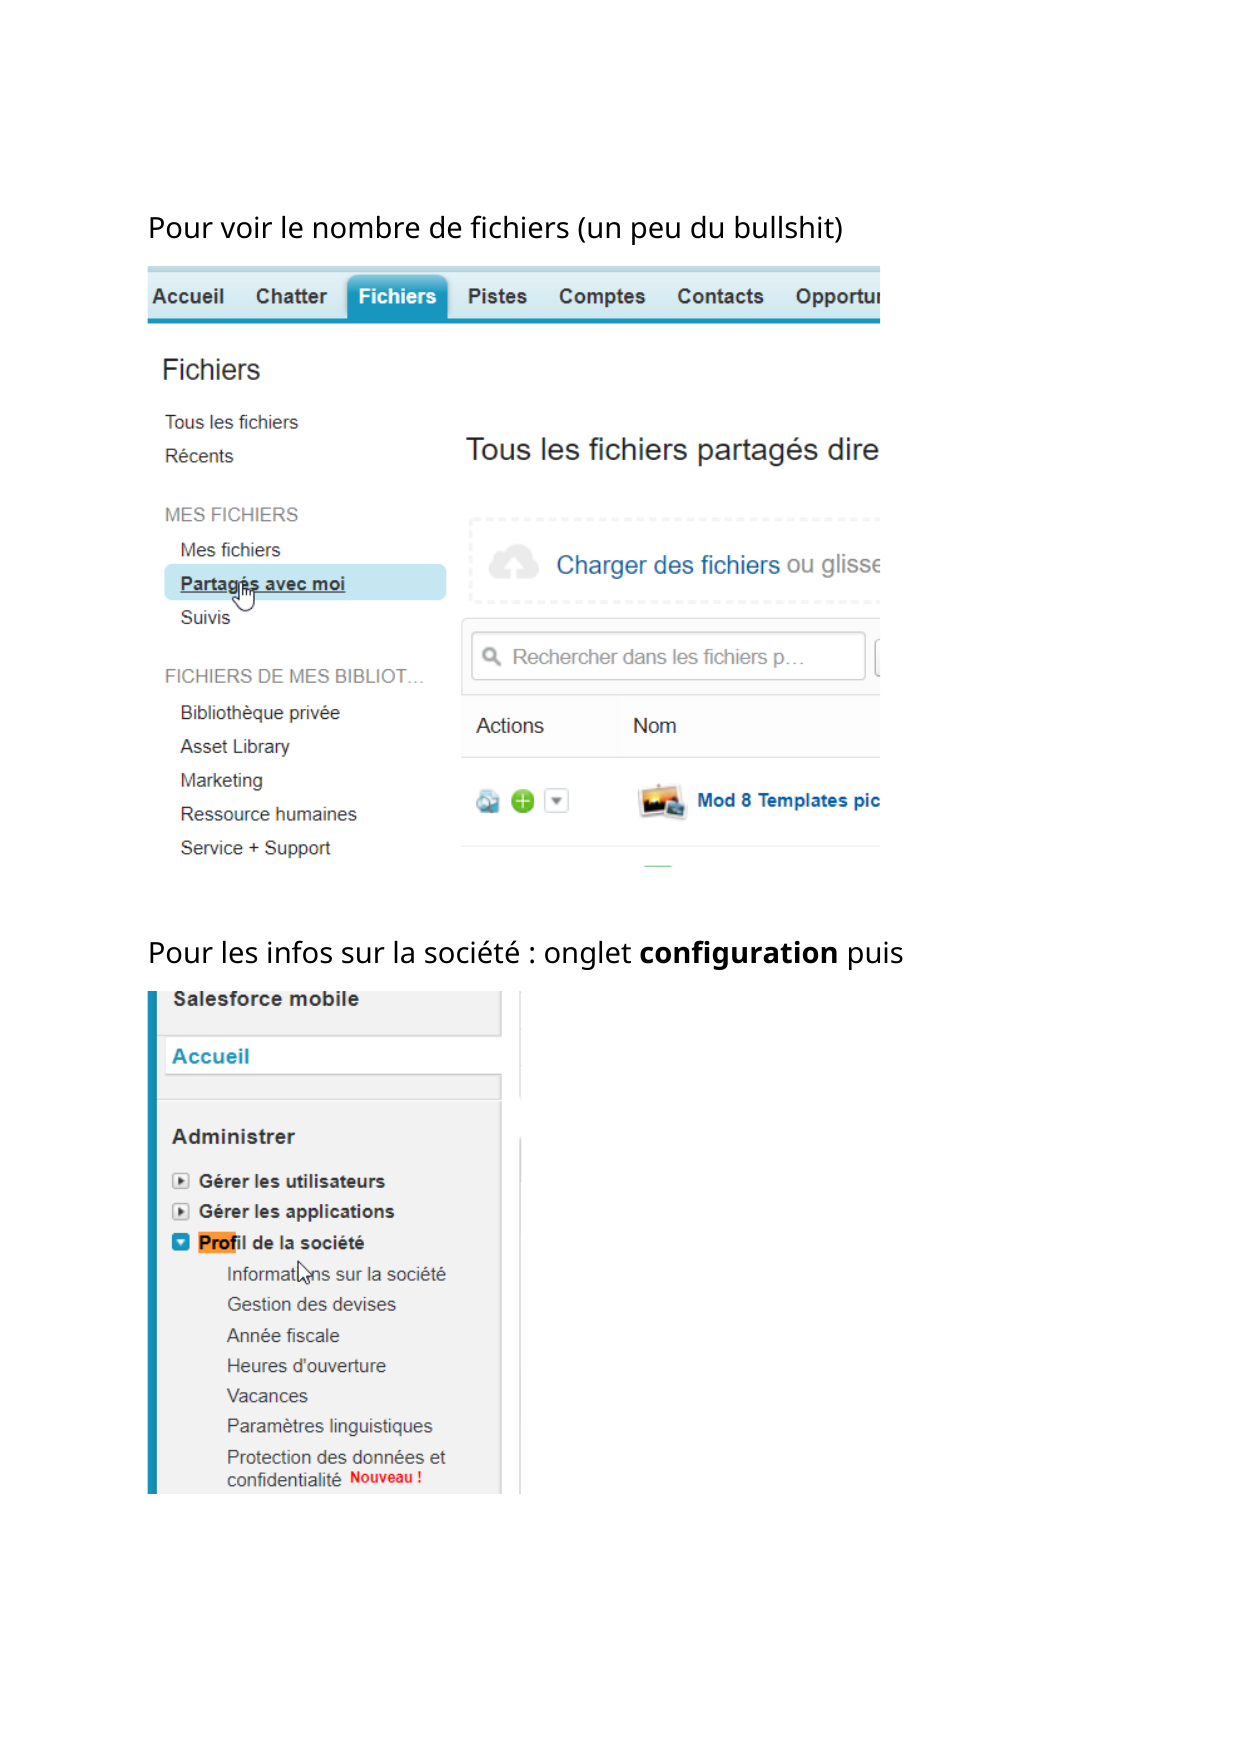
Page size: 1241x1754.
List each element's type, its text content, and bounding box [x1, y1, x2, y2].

picture [147, 266, 881, 867]
text Pour les infos sur la société : onglet configuration puis [148, 932, 1093, 972]
text Pour voir le nombre de fichiers (un peu du bullshit) [148, 207, 1093, 247]
picture [147, 991, 522, 1494]
